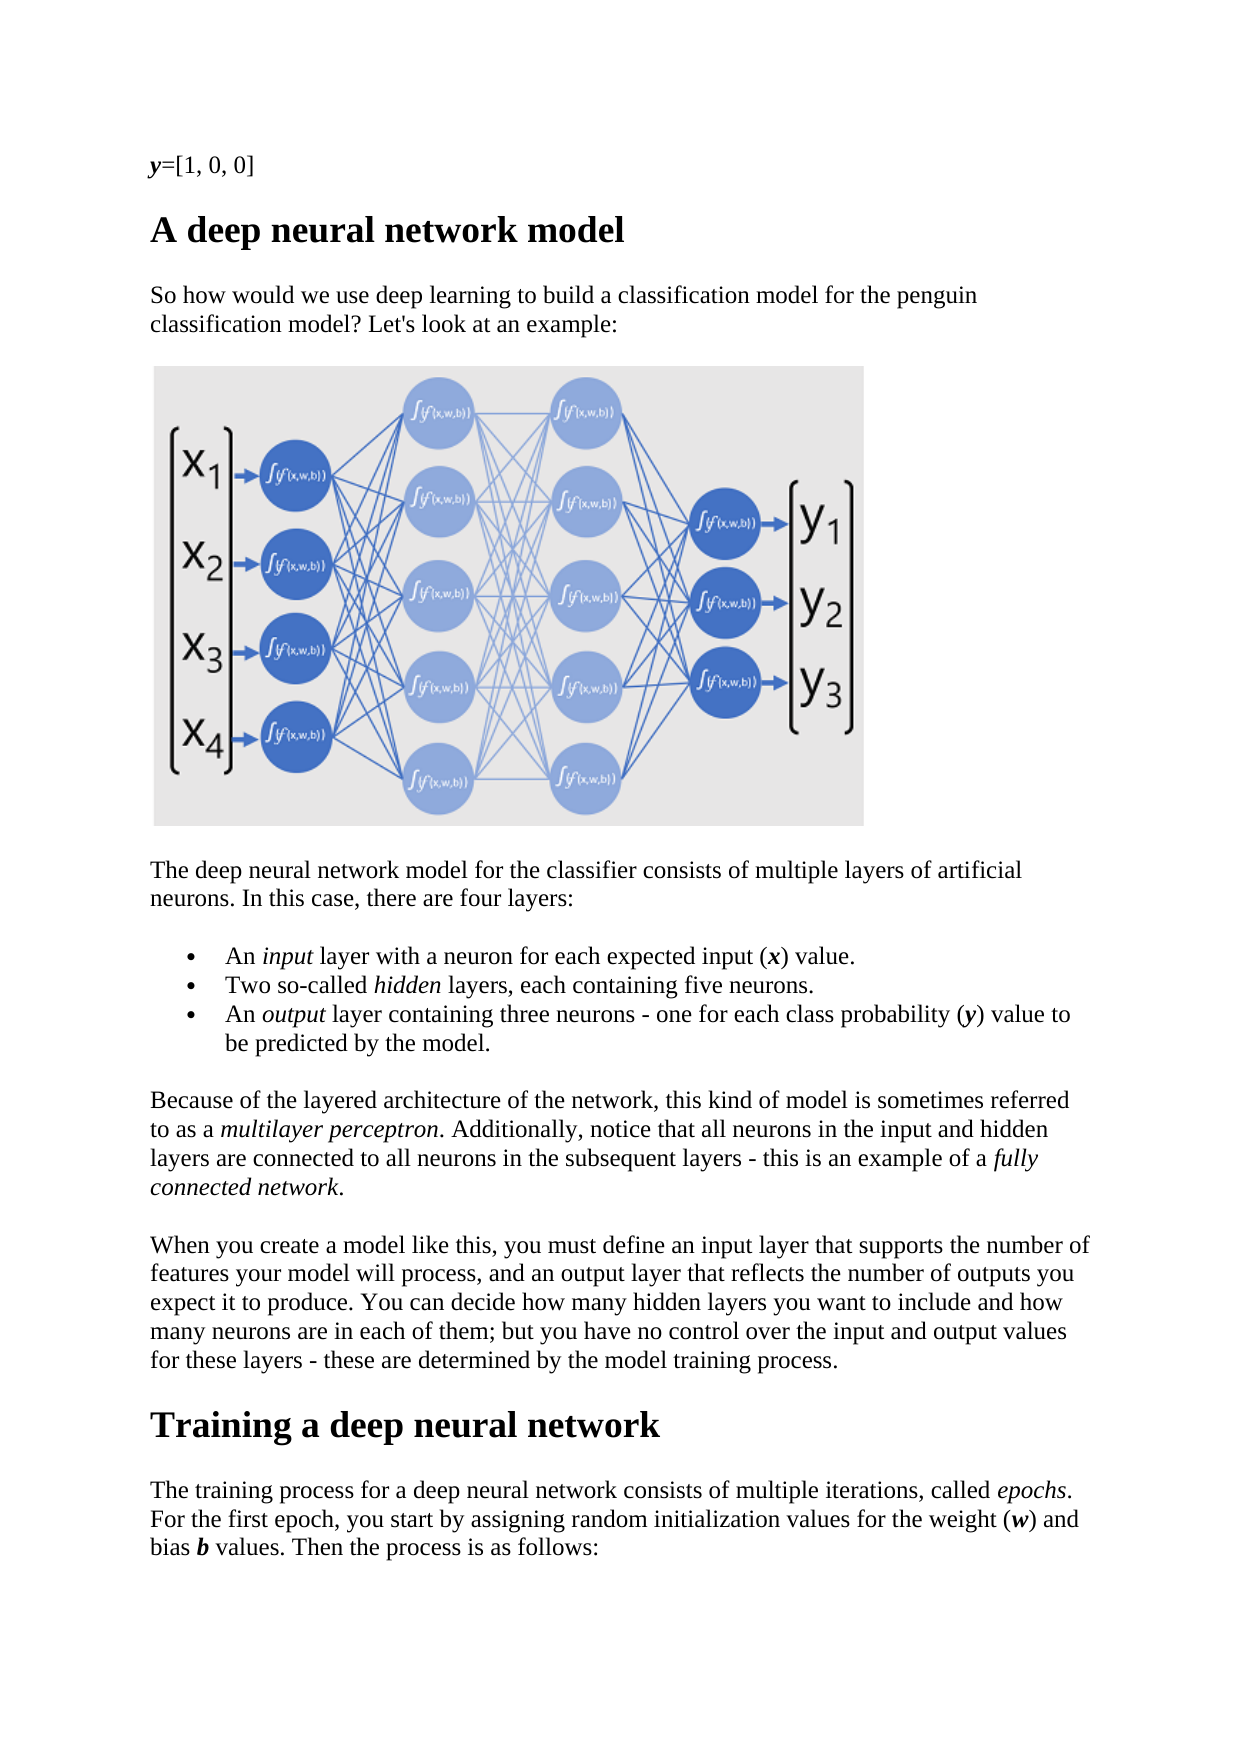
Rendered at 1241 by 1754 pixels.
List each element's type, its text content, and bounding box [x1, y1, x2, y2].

list An input layer with a neuron for each expected input (x) value. [187, 941, 1090, 970]
text So how would we use deep learning to build a classification model for the penguin classification model? Let's look at an example: [150, 280, 1090, 338]
list An output layer containing three neurons - one for each class probability (y) value to be predicted by the model. [187, 999, 1090, 1056]
text The training process for a deep neural network consists of multiple iterations, called epochs. For the first epoch, you start by assigning random initialization values for the weight (w) and bias b values. Then the process is as follows: [150, 1475, 1090, 1561]
list Two so-called hidden layers, each containing five neurons. [187, 970, 1090, 999]
text Training a deep neural network [150, 1403, 1090, 1446]
text A deep neural network model [150, 208, 1090, 251]
text y=[1, 0, 0] [150, 150, 1090, 179]
text The deep neural network model for the classifier consists of multiple layers of artificial neurons. In this case, there are four layers: [150, 855, 1090, 912]
text When you create a model like this, you must define an input layer that supports the number of features your model will process, and an output layer that reflects the number of outputs you expect it to produce. You can decide how many hidden layers you want to include and how many neurons are in each of them; but you have no control over the input and output values for these layers - these are determined by the model training process. [150, 1230, 1090, 1373]
text Because of the layered architecture of the network, this kind of model is sometimes referred to as a multilayer perceptron. Additionally, notice that all neurons in the input and hidden layers are connected to all neurons in the subsequent layers - this is an example of a fully connected network. [150, 1086, 1090, 1201]
picture [150, 366, 864, 826]
